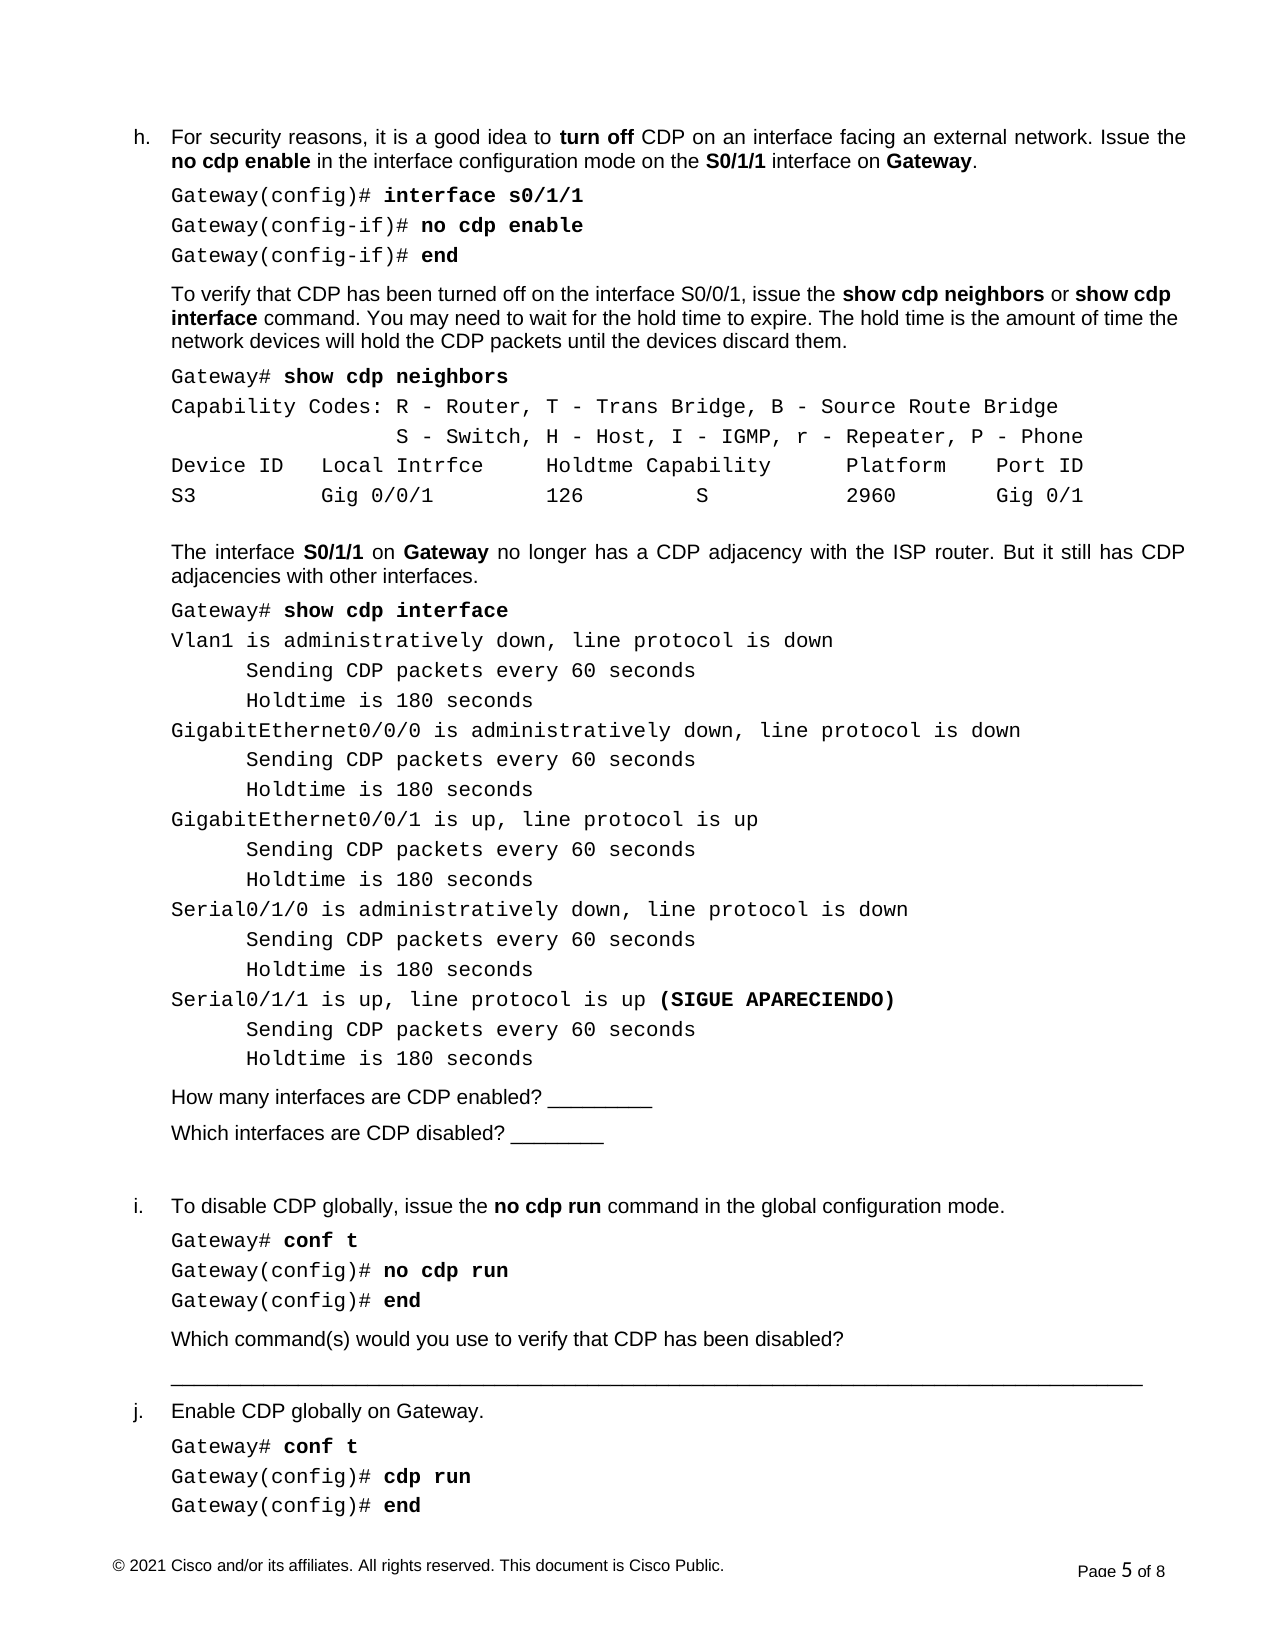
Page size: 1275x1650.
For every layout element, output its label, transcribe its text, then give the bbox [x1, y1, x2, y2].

text Holdtime is 180 seconds [246, 690, 1187, 713]
text ____________________________________________________________________________________ [171, 1363, 1187, 1387]
text GigabitEthernet0/0/0 is administratively down, line protocol is down [171, 719, 1187, 743]
text Which interfaces are CDP disabled? ________ [171, 1121, 1187, 1145]
text Vlan1 is administratively down, line protocol is down [171, 630, 1187, 653]
text Gateway(config)# end [171, 1496, 1187, 1519]
text Gateway# show cdp neighbors [171, 366, 1187, 389]
text Sending CDP packets every 60 seconds [246, 929, 1187, 952]
text Serial0/1/0 is administratively down, line protocol is down [171, 899, 1187, 923]
text Sending CDP packets every 60 seconds [246, 839, 1187, 863]
list To disable CDP globally, issue the no cdp run command in the global configuration mode. [133, 1194, 1187, 1218]
text Gateway(config)# end [171, 1290, 1187, 1314]
text Which command(s) would you use to verify that CDP has been disabled? [171, 1326, 1187, 1350]
text Device ID Local Intrfce Holdtme Capability Platform Port ID [171, 456, 1187, 479]
text Holdtime is 180 seconds [246, 779, 1187, 803]
text Gateway(config)# cdp run [171, 1466, 1187, 1489]
text Gateway# conf t [171, 1436, 1187, 1459]
text Sending CDP packets every 60 seconds [246, 1018, 1187, 1042]
text Sending CDP packets every 60 seconds [246, 749, 1187, 773]
text Capability Codes: R - Router, T - Trans Bridge, B - Source Route Bridge [171, 396, 1187, 419]
text GigabitEthernet0/0/1 is up, line protocol is up [171, 809, 1187, 833]
text Serial0/1/1 is up, line protocol is up (SIGUE APARECIENDO) [171, 989, 1187, 1012]
text Sending CDP packets every 60 seconds [246, 660, 1187, 683]
text S3 Gig 0/0/1 126 S 2960 Gig 0/1 [171, 485, 1187, 509]
text Holdtime is 180 seconds [246, 959, 1187, 982]
text Gateway(config-if)# no cdp enable [171, 215, 1187, 239]
list Enable CDP globally on Gateway. [133, 1399, 1187, 1423]
text Gateway# conf t [171, 1230, 1187, 1254]
text To verify that CDP has been turned off on the interface S0/0/1, issue the show cdp neighbors or show cdp interface command. You may need to wait for the hold time to expire. The hold time is the amount of time the network devices will hold the CDP packets until the devices discard them. [171, 281, 1187, 353]
list For security reasons, it is a good idea to turn off CDP on an interface facing an external network. Issue the no cdp enable in the interface configuration mode on the S0/1/1 interface on Gateway. [133, 125, 1187, 173]
text The interface S0/1/1 on Gateway no longer has a CDP adjacency with the ISP router. But it still has CDP adjacencies with other interfaces. [171, 539, 1187, 587]
text S - Switch, H - Host, I - IGMP, r - Repeater, P - Phone [321, 426, 1187, 449]
text Gateway# show cdp interface [171, 600, 1187, 624]
text Holdtime is 180 seconds [246, 869, 1187, 893]
text Gateway(config)# no cdp run [171, 1260, 1187, 1284]
text Holdtime is 180 seconds [246, 1048, 1187, 1072]
text Gateway(config-if)# end [171, 245, 1187, 269]
text How many interfaces are CDP enabled? _________ [171, 1084, 1187, 1108]
text Gateway(config)# interface s0/1/1 [171, 186, 1187, 209]
